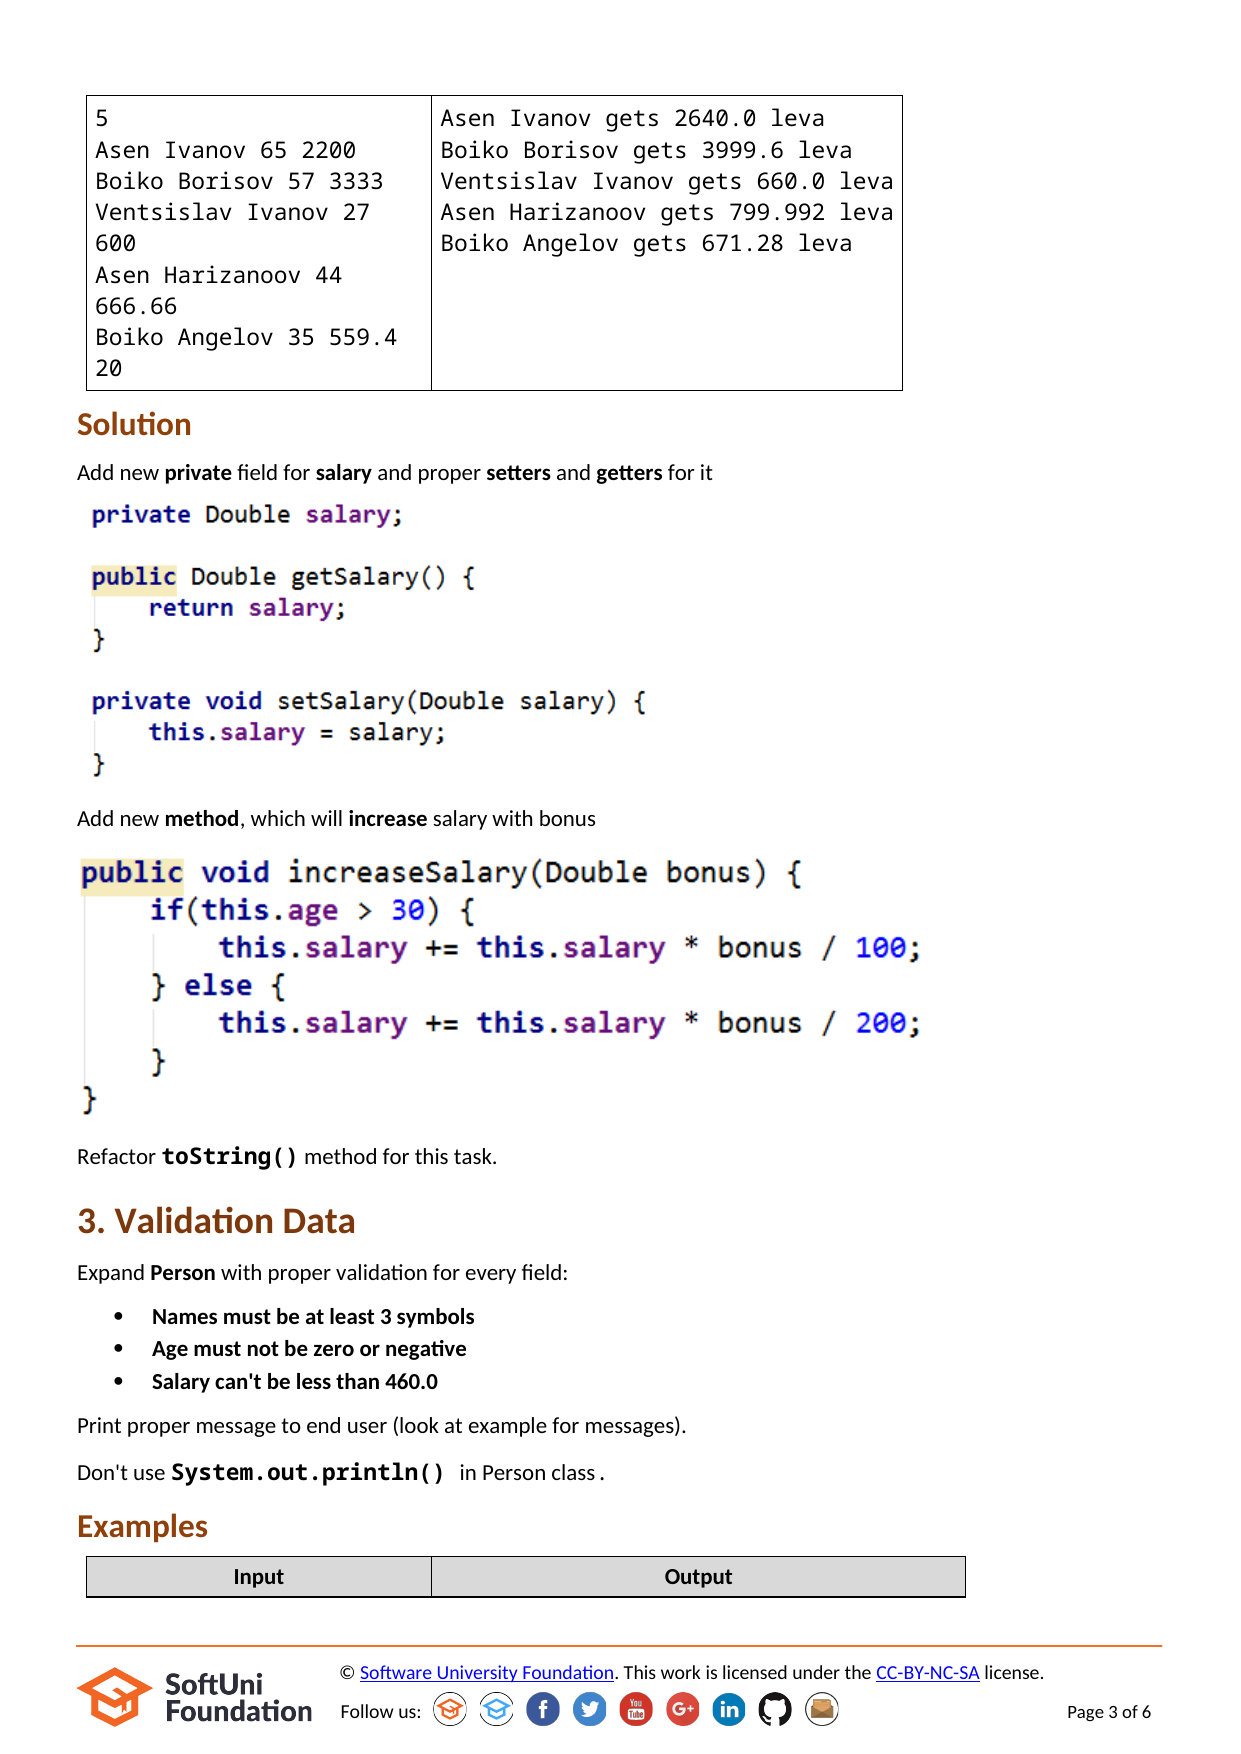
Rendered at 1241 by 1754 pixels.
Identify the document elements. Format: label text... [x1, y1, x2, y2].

picture [727, 1707, 738, 1717]
picture [480, 1692, 513, 1726]
picture [666, 1692, 700, 1726]
picture [76, 1667, 312, 1727]
picture [433, 1692, 467, 1726]
list Names must be at least 3 symbols [114, 1302, 1163, 1330]
picture [712, 1716, 722, 1726]
text Add new private field for salary and proper setters and getters for it [77, 458, 1163, 486]
table_cell 5 Asen Ivanov 65 2200 Boiko Borisov 57 3333 Ventsislav Ivanov 27 600 Asen Harizanoov 44 666.66 Boiko Angelov 35 559.4 20 [87, 96, 431, 389]
picture [712, 1693, 722, 1703]
text Expand Person with proper validation for every field: [77, 1258, 1163, 1286]
table_header Output [432, 1557, 965, 1596]
picture [526, 1692, 560, 1726]
picture [76, 848, 935, 1124]
subtitle Solution [77, 403, 1163, 444]
table_cell Asen Ivanov gets 2640.0 leva Boiko Borisov gets 3999.6 leva Ventsislav Ivanov gets 660.0 leva Asen Harizanoov gets 799.992 leva Boiko Angelov gets 671.28 leva [432, 96, 902, 389]
text Add new method, which will increase salary with bonus [77, 804, 1163, 832]
text Print proper message to end user (look at example for messages). [77, 1411, 1163, 1439]
picture [736, 1716, 746, 1726]
table_header Input [87, 1557, 431, 1596]
picture [573, 1692, 607, 1726]
picture [619, 1692, 653, 1726]
list Salary can't be less than 460.0 [114, 1367, 1163, 1395]
picture [76, 502, 658, 787]
text Don't use System.out.println() in Person class. [77, 1456, 1163, 1487]
picture [805, 1692, 839, 1726]
text Refactor toString() method for this task. [77, 1140, 1163, 1171]
subtitle Validation Data [77, 1197, 1163, 1242]
picture [758, 1692, 792, 1726]
list Age must not be zero or negative [114, 1334, 1163, 1363]
subtitle Examples [77, 1504, 1163, 1545]
picture [736, 1693, 746, 1703]
